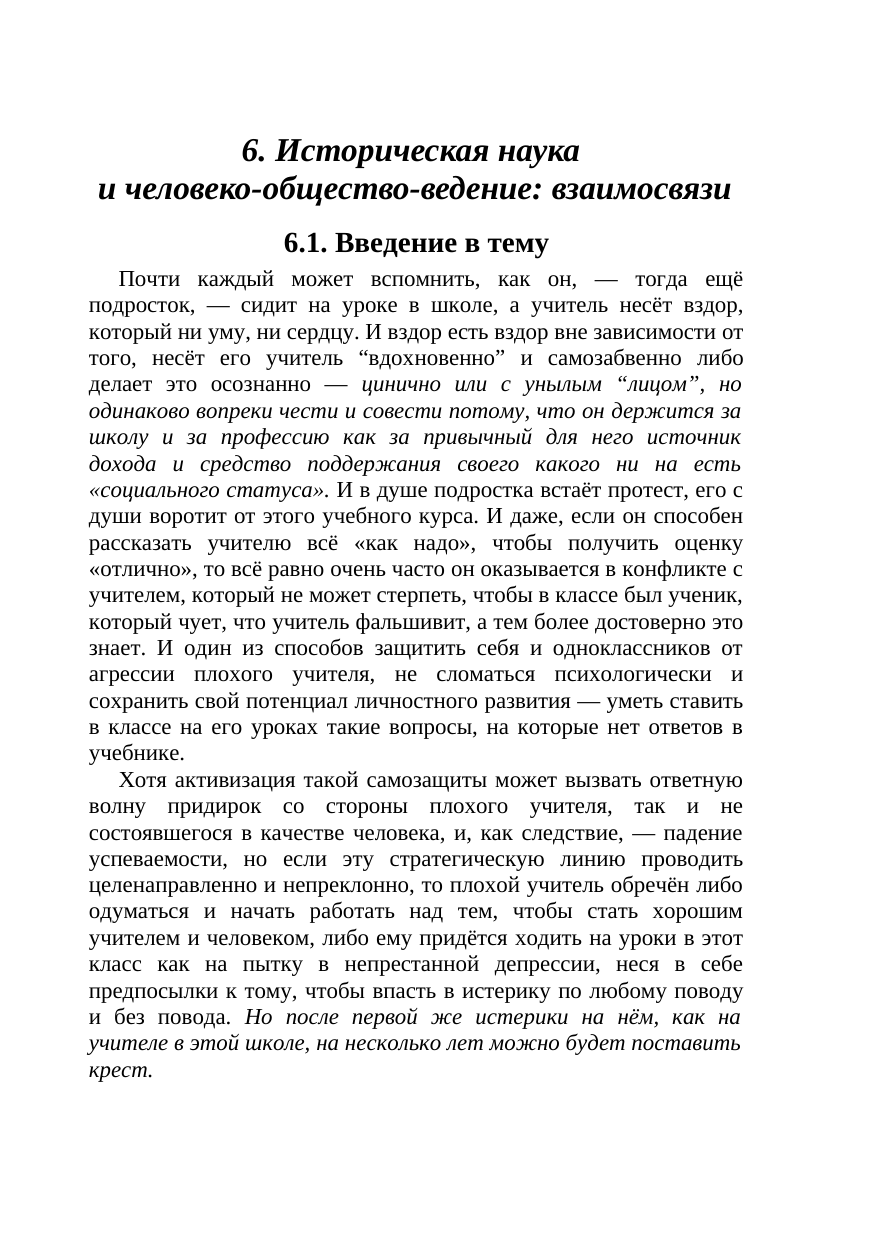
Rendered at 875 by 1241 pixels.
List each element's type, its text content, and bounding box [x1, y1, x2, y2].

text Хотя активизация такой самозащиты может вызвать ответную волну придирок со стороны плохого учителя, так и не состоявшегося в качестве человека, и, как следствие, — падение успеваемости, но если эту стратегическую линию проводить целенаправленно и непреклонно, то плохой учитель обречён либо одуматься и начать работать над тем, чтобы стать хорошим учителем и человеком, либо ему придётся ходить на уроки в этот класс как на пытку в непрестанной депрессии, неся в себе предпосылки к тому, чтобы впасть в истерику по любому поводу и без повода. Но после первой же истерики на нём, как на учителе в этой школе, на несколько лет можно будет поставить крест. [89, 766, 744, 1082]
subtitle 6.1. Введение в тему [89, 225, 744, 259]
text Почти каждый может вспомнить, как он, — тогда ещё подросток, — сидит на уроке в школе, а учитель несёт вздор, который ни уму, ни сердцу. И вздор есть вздор вне зависимости от того, несёт его учитель “вдохновенно” и самозабвенно либо делает это осознанно — цинично или с унылым “лицом”, но одинаково вопреки чести и совести потому, что он держится за школу и за профессию как за привычный для него источник дохода и средство поддержания своего какого ни на есть «социального статуса». И в душе подростка встаёт протест, его с души воротит от этого учебного курса. И даже, если он способен рассказать учителю всё «как надо», чтобы получить оценку «отлично», то всё равно очень часто он оказывается в конфликте с учителем, который не может стерпеть, чтобы в классе был ученик, который чует, что учитель фальшивит, а тем более достоверно это знает. И один из способов защитить себя и одноклассников от агрессии плохого учителя, не сломаться психологически и сохранить свой потенциал личностного развития — уметь ставить в классе на его уроках такие вопросы, на которые нет ответов в учебнике. [89, 265, 744, 766]
subtitle 6. Историческая наука и человеко-общество-ведение: взаимосвязи [89, 130, 744, 207]
